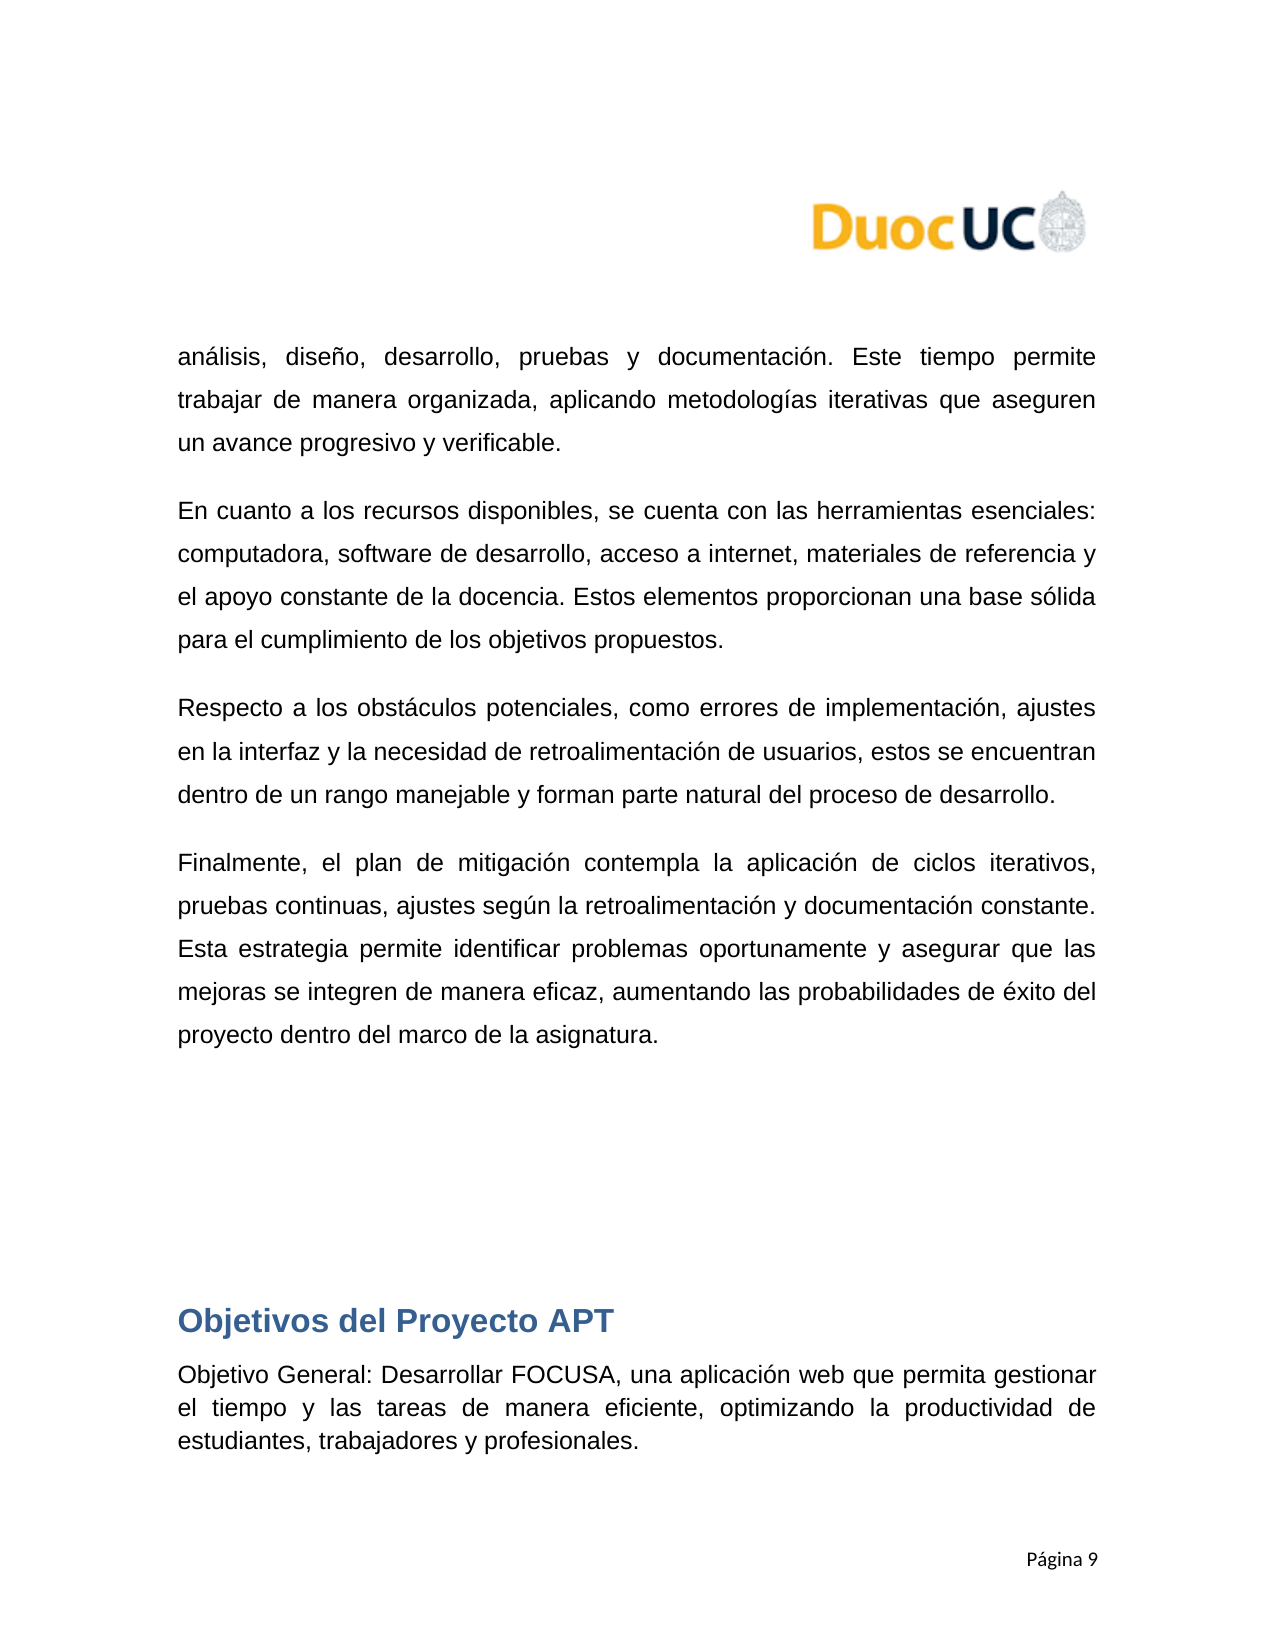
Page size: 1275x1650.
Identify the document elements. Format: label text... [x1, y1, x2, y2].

text Respecto a los obstáculos potenciales, como errores de implementación, ajustes en la interfaz y la necesidad de retroalimentación de usuarios, estos se encuentran dentro de un rango manejable y forman parte natural del proceso de desarrollo. [177, 693, 1098, 808]
text Objetivo General: Desarrollar FOCUSA, una aplicación web que permita gestionar el tiempo y las tareas de manera eficiente, optimizando la productividad de estudiantes, trabajadores y profesionales. [177, 1360, 1098, 1455]
text En cuanto a los recursos disponibles, se cuenta con las herramientas esenciales: computadora, software de desarrollo, acceso a internet, materiales de referencia y el apoyo constante de la docencia. Estos elementos proporcionan una base sólida para el cumplimiento de los objetivos propuestos. [177, 496, 1098, 654]
picture [801, 106, 1098, 338]
text Finalmente, el plan de mitigación contempla la aplicación de ciclos iterativos, pruebas continuas, ajustes según la retroalimentación y documentación constante. Esta estrategia permite identificar problemas oportunamente y asegurar que las mejoras se integren de manera eficaz, aumentando las probabilidades de éxito del proyecto dentro del marco de la asignatura. [177, 848, 1098, 1049]
subtitle Objetivos del Proyecto APT [177, 1301, 1098, 1339]
